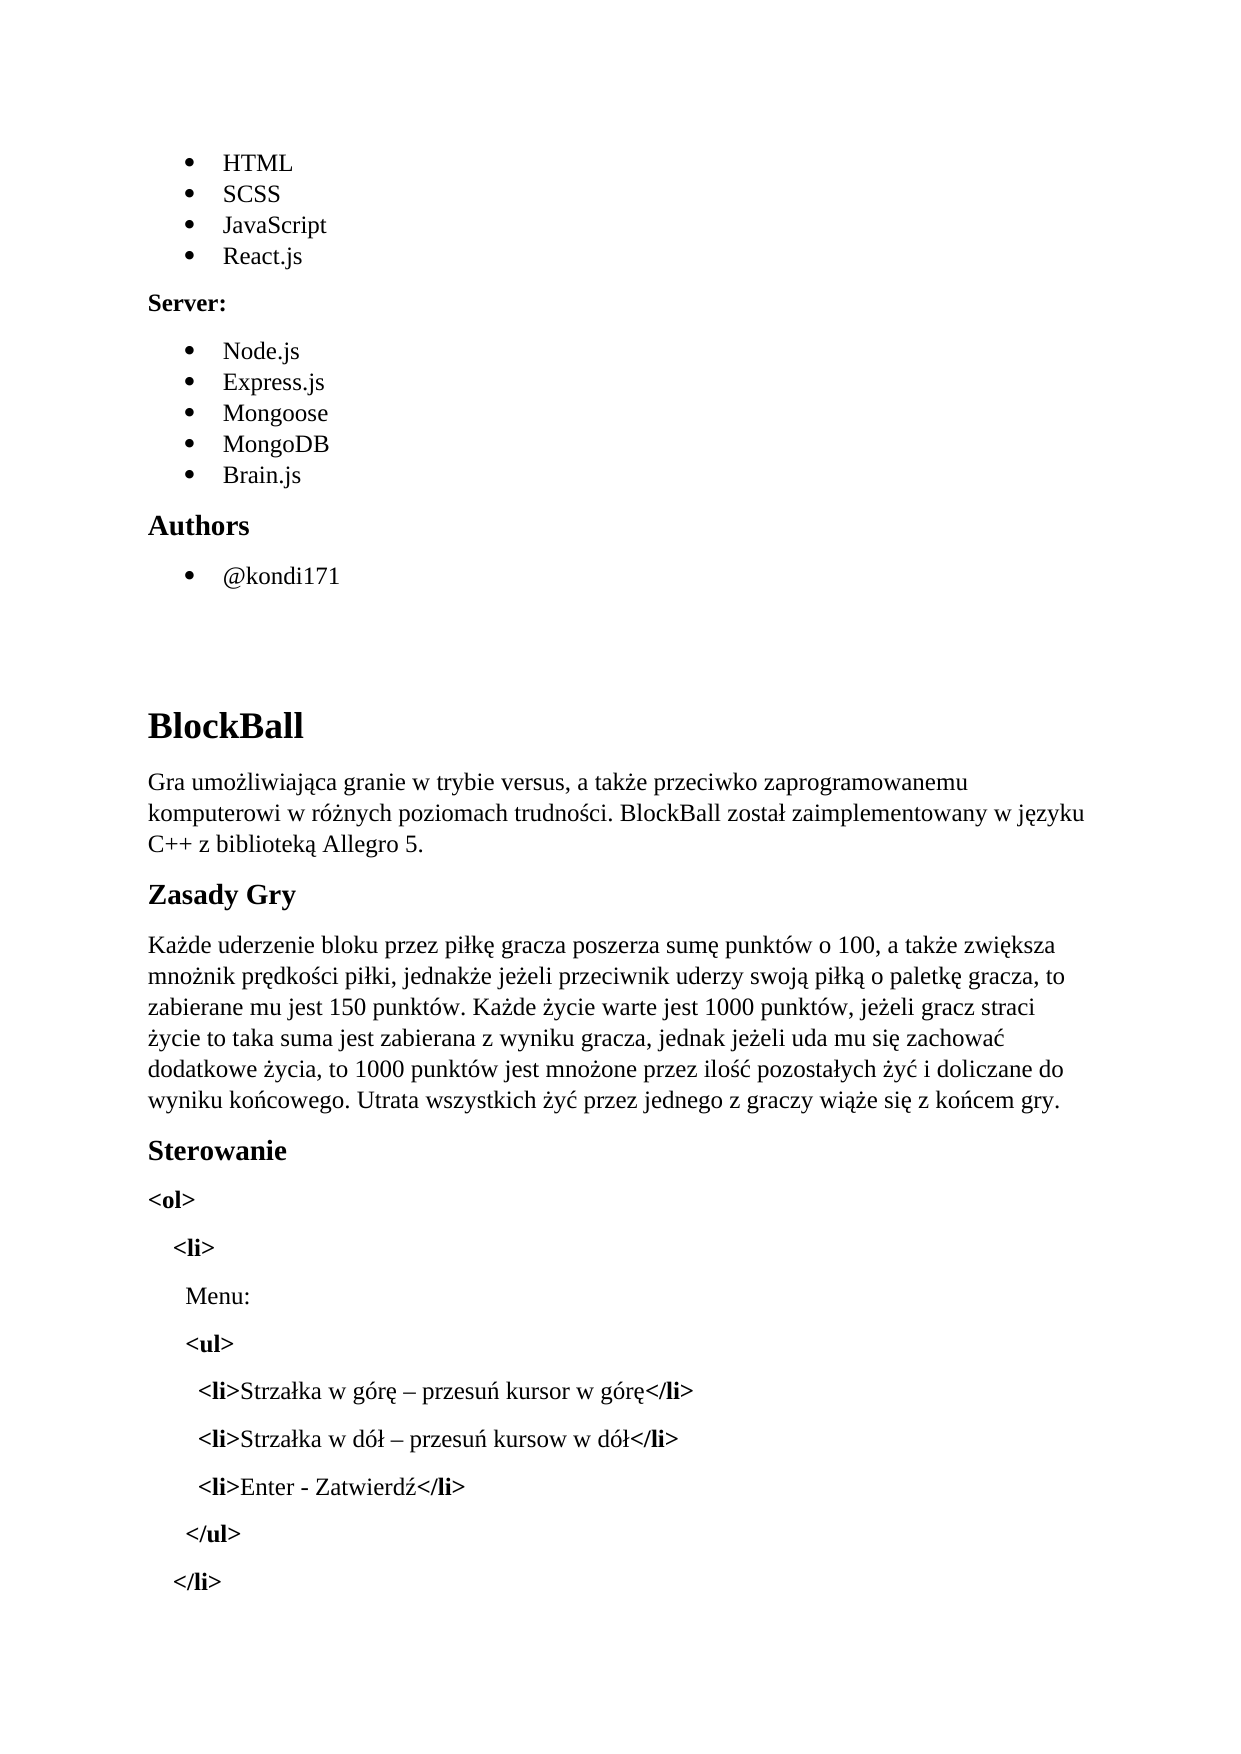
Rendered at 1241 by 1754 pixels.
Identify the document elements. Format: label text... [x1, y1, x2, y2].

list JavaScript [185, 210, 1093, 238]
text Sterowanie [148, 1133, 1093, 1166]
list Mongoose [185, 398, 1093, 427]
text <li>Enter - Zatwierdź</li> [148, 1472, 1093, 1501]
text Authors [148, 508, 1093, 542]
text Menu: [148, 1281, 1093, 1310]
text <ul> [148, 1329, 1093, 1357]
list @kondi171 [185, 561, 1093, 589]
list Brain.js [185, 460, 1093, 489]
list HTML [185, 148, 1093, 176]
text BlockBall [148, 704, 1093, 747]
text Zasady Gry [148, 877, 1093, 911]
list MongoDB [185, 429, 1093, 458]
text <li> [148, 1233, 1093, 1262]
text <li>Strzałka w górę – przesuń kursor w górę</li> [148, 1376, 1093, 1405]
list SCSS [185, 179, 1093, 207]
text <ol> [148, 1186, 1093, 1214]
text </li> [148, 1567, 1093, 1596]
list Express.js [185, 367, 1093, 396]
list React.js [185, 241, 1093, 269]
text </ul> [148, 1519, 1093, 1548]
text Każde uderzenie bloku przez piłkę gracza poszerza sumę punktów o 100, a także zwiększa mnożnik prędkości piłki, jednakże jeżeli przeciwnik uderzy swoją piłką o paletkę gracza, to zabierane mu jest 150 punktów. Każde życie warte jest 1000 punktów, jeżeli gracz straci życie to taka suma jest zabierana z wyniku gracza, jednak jeżeli uda mu się zachować dodatkowe życia, to 1000 punktów jest mnożone przez ilość pozostałych żyć i doliczane do wyniku końcowego. Utrata wszystkich żyć przez jednego z graczy wiąże się z końcem gry. [148, 930, 1093, 1114]
list Node.js [185, 336, 1093, 365]
text <li>Strzałka w dół – przesuń kursow w dół</li> [148, 1424, 1093, 1453]
text Gra umożliwiająca granie w trybie versus, a także przeciwko zaprogramowanemu komputerowi w różnych poziomach trudności. BlockBall został zaimplementowany w języku C++ z biblioteką Allegro 5. [148, 767, 1093, 858]
text Server: [148, 288, 1093, 317]
